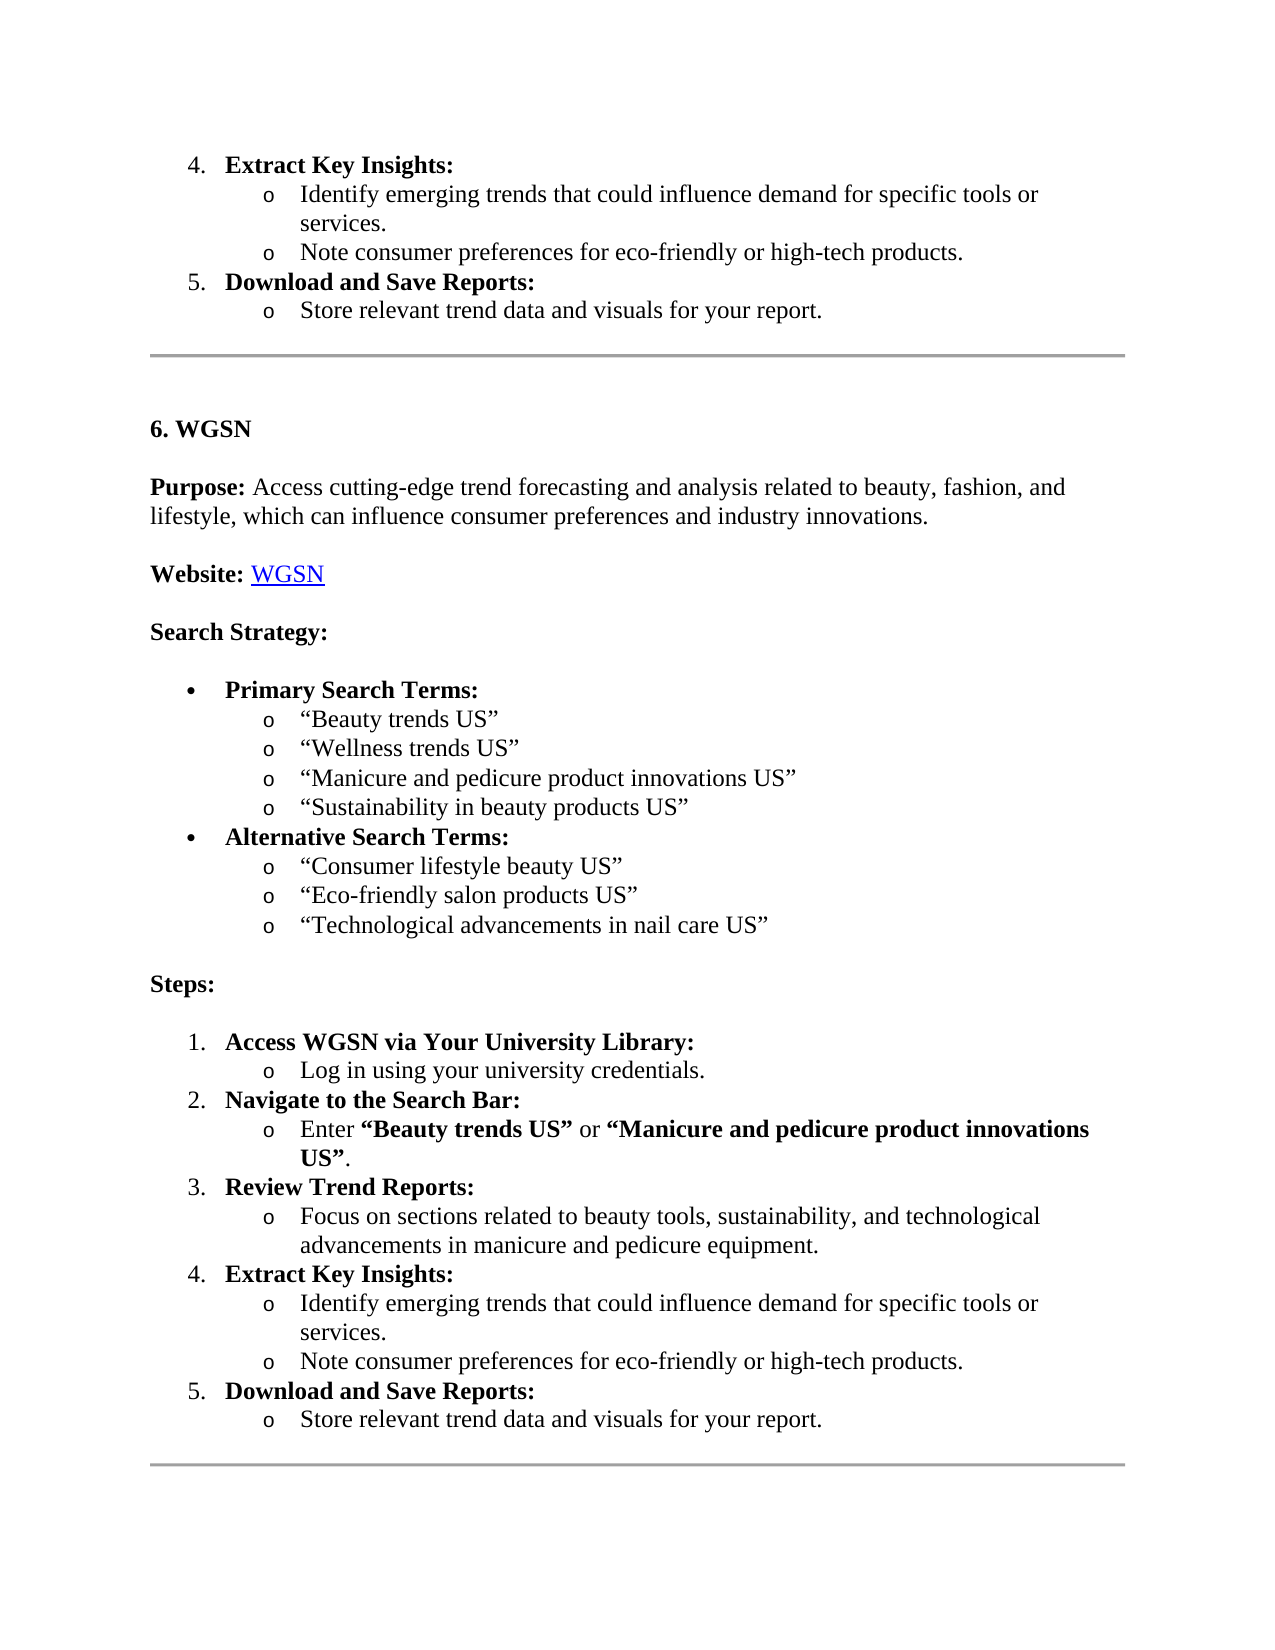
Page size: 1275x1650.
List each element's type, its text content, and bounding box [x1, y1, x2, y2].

text 6. WGSN [150, 414, 1125, 443]
list “Eco-friendly salon products US” [262, 880, 1125, 910]
list Download and Save Reports: [187, 267, 1125, 295]
list Navigate to the Search Bar: [187, 1085, 1125, 1114]
list Primary Search Terms: [187, 675, 1125, 704]
list Store relevant trend data and visuals for your report. [262, 1404, 1125, 1434]
text Steps: [150, 969, 1125, 997]
list “Consumer lifestyle beauty US” [262, 851, 1125, 880]
list Note consumer preferences for eco-friendly or high-tech products. [262, 237, 1125, 267]
list Enter “Beauty trends US” or “Manicure and pedicure product innovations US”. [262, 1114, 1125, 1172]
text Search Strategy: [150, 617, 1125, 646]
list Log in using your university credentials. [262, 1055, 1125, 1085]
list “Wellness trends US” [262, 733, 1125, 763]
list Review Trend Reports: [187, 1172, 1125, 1201]
list Extract Key Insights: [187, 150, 1125, 179]
text Purpose: Access cutting-edge trend forecasting and analysis related to beauty, fashion, and lifestyle, which can influence consumer preferences and industry innovations. [150, 472, 1125, 530]
list Store relevant trend data and visuals for your report. [262, 295, 1125, 325]
list Alternative Search Terms: [187, 822, 1125, 851]
list “Beauty trends US” [262, 704, 1125, 733]
list Note consumer preferences for eco-friendly or high-tech products. [262, 1346, 1125, 1376]
list “Technological advancements in nail care US” [262, 910, 1125, 939]
list Access WGSN via Your University Library: [187, 1027, 1125, 1055]
list Identify emerging trends that could influence demand for specific tools or services. [262, 179, 1125, 237]
list Download and Save Reports: [187, 1376, 1125, 1404]
list Extract Key Insights: [187, 1259, 1125, 1288]
list “Manicure and pedicure product innovations US” [262, 763, 1125, 792]
text Website: WGSN [150, 559, 1125, 588]
list “Sustainability in beauty products US” [262, 792, 1125, 822]
list Focus on sections related to beauty tools, sustainability, and technological advancements in manicure and pedicure equipment. [262, 1201, 1125, 1259]
list Identify emerging trends that could influence demand for specific tools or services. [262, 1288, 1125, 1346]
